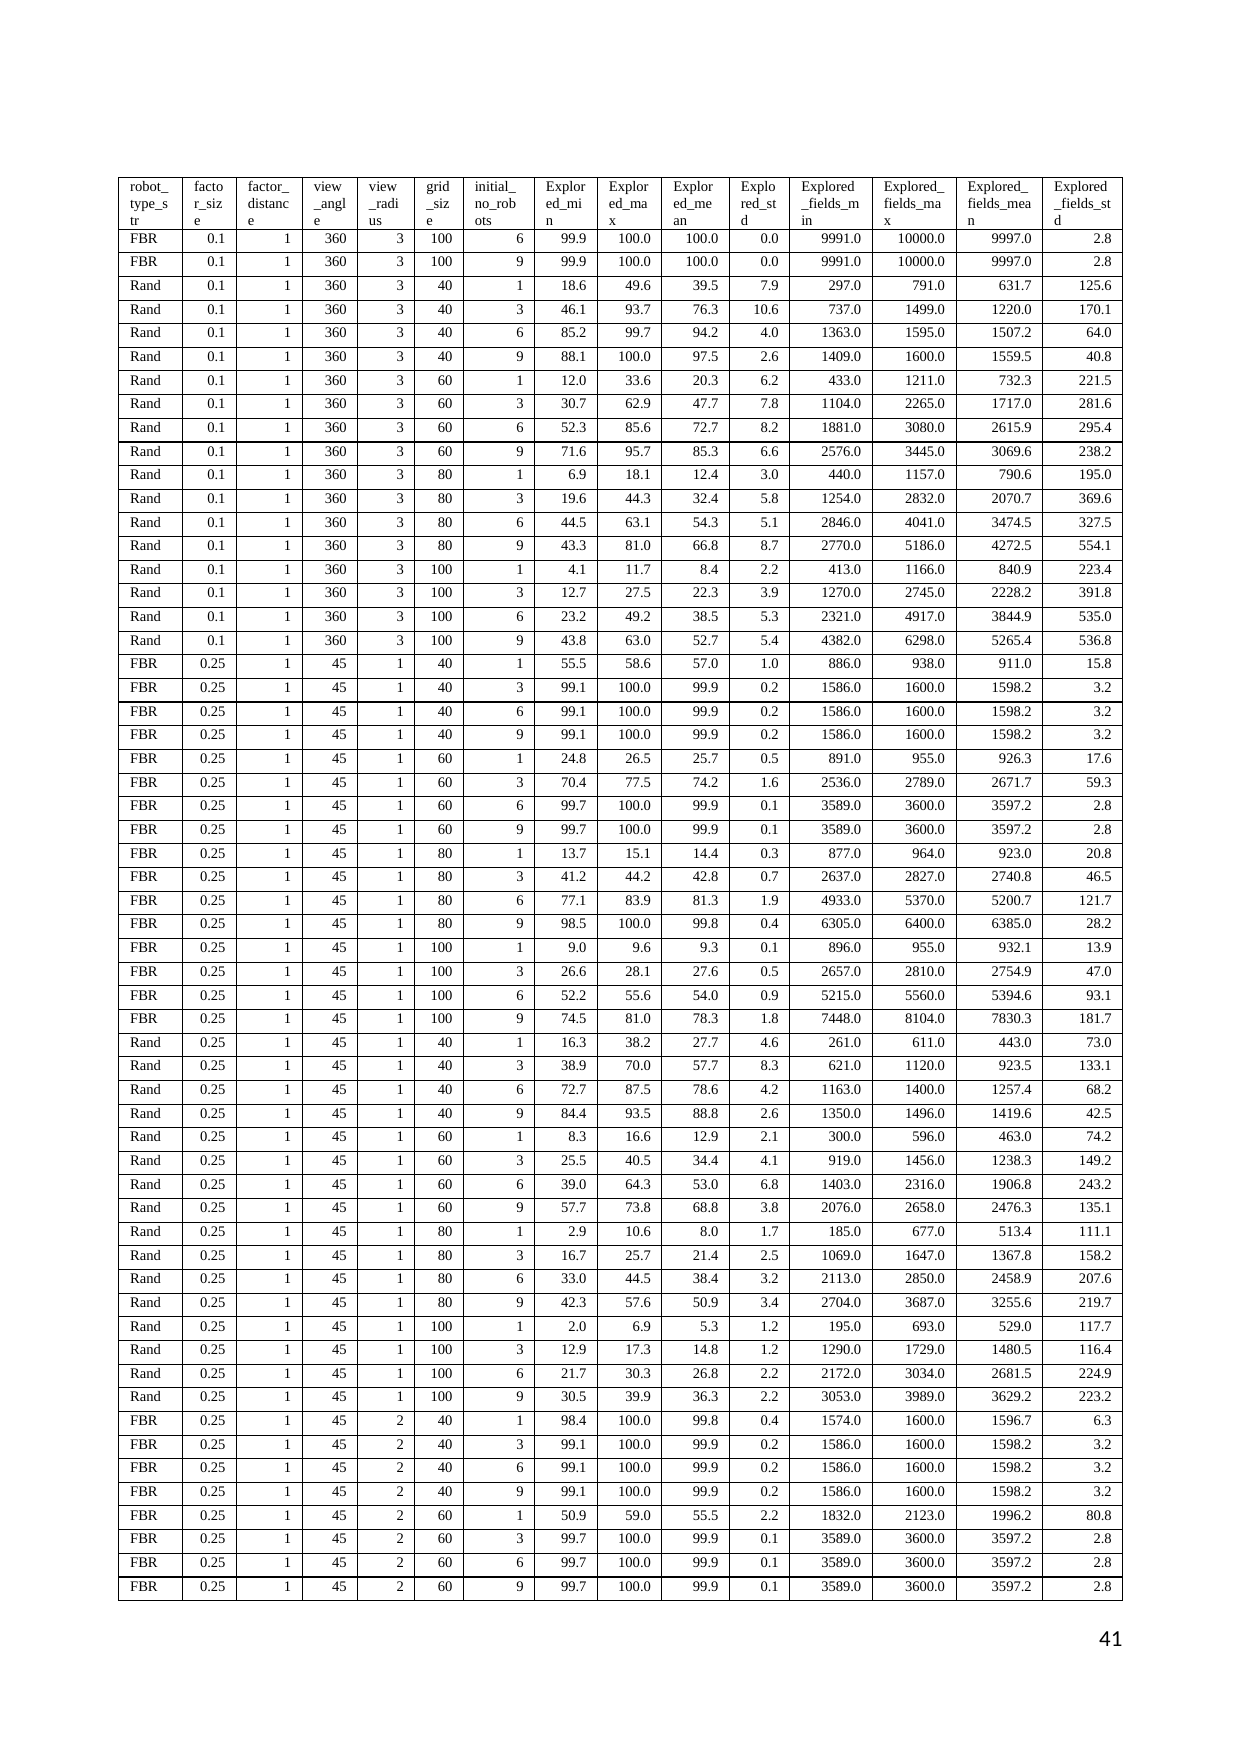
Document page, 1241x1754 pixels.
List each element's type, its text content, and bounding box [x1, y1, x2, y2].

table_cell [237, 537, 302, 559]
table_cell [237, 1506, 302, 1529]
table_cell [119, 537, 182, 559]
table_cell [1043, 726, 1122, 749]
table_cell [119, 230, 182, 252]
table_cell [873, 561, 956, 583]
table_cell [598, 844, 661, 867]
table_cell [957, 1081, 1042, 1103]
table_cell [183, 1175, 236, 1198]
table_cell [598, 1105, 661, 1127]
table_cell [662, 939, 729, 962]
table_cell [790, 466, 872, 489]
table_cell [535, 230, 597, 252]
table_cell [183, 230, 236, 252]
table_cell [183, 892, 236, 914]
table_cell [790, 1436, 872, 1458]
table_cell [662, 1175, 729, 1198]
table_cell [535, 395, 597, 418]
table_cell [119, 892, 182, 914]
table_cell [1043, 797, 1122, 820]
table_header initial_no_robots [464, 178, 534, 228]
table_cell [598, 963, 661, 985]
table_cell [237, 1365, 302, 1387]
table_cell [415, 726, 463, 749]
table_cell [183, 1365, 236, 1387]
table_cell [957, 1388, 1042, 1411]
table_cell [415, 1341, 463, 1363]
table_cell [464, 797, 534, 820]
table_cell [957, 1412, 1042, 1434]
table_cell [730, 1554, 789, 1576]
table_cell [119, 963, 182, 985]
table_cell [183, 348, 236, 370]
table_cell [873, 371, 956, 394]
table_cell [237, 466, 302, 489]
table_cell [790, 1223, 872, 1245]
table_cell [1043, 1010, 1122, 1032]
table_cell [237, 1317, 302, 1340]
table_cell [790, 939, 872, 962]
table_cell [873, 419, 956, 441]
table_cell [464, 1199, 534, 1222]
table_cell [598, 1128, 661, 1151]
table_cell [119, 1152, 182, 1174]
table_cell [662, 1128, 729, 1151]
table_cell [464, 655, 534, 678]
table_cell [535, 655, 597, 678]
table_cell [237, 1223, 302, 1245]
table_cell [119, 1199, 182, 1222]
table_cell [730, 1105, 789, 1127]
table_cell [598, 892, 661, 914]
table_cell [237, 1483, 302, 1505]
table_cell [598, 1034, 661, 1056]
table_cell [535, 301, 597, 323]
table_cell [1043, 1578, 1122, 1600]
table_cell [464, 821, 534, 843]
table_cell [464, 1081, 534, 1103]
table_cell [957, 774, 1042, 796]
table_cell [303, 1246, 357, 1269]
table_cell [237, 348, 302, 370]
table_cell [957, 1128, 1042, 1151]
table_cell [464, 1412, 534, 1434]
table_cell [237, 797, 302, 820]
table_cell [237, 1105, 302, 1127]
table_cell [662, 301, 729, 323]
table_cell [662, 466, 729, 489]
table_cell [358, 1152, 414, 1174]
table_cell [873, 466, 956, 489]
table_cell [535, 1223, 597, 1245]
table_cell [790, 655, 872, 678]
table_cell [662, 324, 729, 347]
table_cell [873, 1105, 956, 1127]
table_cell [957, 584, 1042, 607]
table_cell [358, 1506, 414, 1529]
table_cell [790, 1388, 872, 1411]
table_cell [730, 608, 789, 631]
table_header Explored_min [535, 178, 597, 228]
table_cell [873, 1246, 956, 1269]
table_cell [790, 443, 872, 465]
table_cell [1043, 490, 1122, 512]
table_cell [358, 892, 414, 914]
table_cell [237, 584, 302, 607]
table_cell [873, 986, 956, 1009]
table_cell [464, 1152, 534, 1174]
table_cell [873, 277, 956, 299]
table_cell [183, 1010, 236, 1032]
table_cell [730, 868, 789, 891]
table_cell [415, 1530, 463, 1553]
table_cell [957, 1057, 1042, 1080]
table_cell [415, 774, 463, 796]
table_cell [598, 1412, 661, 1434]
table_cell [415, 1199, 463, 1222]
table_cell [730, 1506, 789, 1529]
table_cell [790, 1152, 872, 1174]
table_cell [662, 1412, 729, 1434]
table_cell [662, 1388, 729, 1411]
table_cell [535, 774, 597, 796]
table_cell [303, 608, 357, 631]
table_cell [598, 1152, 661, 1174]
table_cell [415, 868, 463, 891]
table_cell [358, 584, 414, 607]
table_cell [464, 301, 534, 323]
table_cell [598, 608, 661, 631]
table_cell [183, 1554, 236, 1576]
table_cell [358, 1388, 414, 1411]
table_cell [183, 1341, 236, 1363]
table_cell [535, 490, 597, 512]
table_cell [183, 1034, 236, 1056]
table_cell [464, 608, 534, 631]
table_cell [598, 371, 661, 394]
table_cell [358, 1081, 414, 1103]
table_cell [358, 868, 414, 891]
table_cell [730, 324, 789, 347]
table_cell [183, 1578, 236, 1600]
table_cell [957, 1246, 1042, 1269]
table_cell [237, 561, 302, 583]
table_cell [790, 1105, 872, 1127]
table_header view_angle [303, 178, 357, 228]
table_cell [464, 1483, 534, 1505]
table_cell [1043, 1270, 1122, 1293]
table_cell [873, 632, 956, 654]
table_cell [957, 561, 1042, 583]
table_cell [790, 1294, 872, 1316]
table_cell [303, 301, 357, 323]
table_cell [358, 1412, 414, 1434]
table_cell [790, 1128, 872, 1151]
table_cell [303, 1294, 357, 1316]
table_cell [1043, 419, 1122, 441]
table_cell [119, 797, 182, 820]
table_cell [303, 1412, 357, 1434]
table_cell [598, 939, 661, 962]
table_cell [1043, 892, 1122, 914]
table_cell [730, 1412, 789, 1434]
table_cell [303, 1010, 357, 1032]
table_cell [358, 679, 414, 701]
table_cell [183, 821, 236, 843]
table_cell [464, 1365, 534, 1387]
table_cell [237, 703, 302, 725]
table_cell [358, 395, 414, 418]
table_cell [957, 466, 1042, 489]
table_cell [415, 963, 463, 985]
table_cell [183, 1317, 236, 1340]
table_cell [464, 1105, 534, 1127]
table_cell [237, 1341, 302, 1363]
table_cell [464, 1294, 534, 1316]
table_header robot_type_str [119, 178, 182, 228]
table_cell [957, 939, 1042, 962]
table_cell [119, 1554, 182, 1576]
table_header Explored_fields_mean [957, 178, 1042, 228]
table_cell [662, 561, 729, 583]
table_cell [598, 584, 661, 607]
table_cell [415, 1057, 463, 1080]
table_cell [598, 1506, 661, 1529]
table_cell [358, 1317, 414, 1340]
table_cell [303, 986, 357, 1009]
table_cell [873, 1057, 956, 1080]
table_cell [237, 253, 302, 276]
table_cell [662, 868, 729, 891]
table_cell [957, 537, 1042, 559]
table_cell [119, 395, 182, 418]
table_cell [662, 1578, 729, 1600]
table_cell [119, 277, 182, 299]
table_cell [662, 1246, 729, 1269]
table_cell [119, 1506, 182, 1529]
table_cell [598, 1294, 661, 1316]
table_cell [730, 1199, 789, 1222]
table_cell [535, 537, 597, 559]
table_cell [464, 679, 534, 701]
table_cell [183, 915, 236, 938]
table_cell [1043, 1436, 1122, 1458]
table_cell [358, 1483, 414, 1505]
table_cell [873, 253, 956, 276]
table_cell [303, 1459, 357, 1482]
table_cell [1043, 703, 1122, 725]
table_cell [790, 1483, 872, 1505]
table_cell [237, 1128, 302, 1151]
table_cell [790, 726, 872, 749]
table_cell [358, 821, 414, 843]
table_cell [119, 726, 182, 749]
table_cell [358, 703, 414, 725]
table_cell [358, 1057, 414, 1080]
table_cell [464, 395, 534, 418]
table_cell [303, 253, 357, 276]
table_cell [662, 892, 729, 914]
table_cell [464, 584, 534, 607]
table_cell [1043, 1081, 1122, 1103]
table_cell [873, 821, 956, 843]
table_header factor_size [183, 178, 236, 228]
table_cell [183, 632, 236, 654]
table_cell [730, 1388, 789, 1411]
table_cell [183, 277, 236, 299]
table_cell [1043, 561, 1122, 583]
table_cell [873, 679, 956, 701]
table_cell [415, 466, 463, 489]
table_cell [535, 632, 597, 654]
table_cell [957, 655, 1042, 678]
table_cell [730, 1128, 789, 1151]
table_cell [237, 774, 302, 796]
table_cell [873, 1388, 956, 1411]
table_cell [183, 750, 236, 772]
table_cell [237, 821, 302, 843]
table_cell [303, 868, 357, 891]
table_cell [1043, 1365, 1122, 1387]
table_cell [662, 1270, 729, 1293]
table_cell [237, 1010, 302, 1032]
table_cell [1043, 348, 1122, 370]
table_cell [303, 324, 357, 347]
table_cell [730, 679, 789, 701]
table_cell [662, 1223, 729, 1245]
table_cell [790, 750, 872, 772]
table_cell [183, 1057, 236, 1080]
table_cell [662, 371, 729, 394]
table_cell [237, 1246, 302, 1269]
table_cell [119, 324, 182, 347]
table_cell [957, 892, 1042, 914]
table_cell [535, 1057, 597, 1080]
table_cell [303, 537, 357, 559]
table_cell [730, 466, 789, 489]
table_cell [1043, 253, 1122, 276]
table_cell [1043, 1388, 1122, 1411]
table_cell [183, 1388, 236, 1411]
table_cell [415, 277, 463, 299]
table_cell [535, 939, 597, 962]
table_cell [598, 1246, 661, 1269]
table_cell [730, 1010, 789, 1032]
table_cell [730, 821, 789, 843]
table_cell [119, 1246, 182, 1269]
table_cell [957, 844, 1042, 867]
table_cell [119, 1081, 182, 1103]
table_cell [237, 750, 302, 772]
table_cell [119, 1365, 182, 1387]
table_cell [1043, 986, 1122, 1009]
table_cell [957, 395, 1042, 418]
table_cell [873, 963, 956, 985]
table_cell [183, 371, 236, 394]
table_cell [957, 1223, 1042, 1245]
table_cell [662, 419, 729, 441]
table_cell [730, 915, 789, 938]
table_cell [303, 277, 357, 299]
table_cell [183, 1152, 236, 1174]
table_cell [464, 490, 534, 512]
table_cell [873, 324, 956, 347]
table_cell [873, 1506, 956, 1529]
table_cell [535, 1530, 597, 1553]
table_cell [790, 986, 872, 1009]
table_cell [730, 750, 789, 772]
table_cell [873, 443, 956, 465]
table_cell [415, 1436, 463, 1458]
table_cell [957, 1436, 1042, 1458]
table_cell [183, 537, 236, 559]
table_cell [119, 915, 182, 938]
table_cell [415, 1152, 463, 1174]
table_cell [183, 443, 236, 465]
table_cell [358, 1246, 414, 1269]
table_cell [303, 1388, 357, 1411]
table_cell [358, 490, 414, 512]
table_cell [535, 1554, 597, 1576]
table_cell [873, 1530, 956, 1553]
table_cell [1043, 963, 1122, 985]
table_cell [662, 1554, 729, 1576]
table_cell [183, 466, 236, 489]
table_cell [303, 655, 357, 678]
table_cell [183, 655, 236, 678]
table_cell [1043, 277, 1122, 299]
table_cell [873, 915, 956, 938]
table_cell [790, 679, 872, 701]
table_header grid_size [415, 178, 463, 228]
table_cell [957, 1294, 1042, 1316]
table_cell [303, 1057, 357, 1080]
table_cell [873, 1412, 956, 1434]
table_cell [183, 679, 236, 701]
table_header Explored_mean [662, 178, 729, 228]
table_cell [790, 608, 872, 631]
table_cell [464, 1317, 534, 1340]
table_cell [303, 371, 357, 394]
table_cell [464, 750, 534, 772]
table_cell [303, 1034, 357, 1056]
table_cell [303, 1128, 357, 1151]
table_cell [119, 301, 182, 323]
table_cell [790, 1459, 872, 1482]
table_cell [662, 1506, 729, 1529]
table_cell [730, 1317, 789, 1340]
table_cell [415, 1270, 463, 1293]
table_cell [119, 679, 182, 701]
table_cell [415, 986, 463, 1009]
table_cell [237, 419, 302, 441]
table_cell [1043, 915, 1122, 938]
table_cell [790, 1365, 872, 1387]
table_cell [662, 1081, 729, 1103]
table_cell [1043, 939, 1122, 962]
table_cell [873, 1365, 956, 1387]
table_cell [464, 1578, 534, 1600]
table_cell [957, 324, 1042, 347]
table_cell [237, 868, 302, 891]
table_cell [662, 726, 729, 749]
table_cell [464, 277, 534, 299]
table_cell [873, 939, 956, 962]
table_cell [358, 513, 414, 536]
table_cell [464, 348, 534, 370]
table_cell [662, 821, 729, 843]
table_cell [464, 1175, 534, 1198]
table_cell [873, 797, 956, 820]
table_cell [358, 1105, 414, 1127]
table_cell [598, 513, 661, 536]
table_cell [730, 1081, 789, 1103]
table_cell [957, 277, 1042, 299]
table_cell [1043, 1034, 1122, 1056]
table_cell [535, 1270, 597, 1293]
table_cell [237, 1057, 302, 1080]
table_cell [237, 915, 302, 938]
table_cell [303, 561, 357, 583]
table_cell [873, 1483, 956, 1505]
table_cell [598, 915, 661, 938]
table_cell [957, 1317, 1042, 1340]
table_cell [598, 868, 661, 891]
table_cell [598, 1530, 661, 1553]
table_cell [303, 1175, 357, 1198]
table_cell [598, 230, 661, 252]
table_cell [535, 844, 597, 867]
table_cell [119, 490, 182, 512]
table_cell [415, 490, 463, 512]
table_header factor_distance [237, 178, 302, 228]
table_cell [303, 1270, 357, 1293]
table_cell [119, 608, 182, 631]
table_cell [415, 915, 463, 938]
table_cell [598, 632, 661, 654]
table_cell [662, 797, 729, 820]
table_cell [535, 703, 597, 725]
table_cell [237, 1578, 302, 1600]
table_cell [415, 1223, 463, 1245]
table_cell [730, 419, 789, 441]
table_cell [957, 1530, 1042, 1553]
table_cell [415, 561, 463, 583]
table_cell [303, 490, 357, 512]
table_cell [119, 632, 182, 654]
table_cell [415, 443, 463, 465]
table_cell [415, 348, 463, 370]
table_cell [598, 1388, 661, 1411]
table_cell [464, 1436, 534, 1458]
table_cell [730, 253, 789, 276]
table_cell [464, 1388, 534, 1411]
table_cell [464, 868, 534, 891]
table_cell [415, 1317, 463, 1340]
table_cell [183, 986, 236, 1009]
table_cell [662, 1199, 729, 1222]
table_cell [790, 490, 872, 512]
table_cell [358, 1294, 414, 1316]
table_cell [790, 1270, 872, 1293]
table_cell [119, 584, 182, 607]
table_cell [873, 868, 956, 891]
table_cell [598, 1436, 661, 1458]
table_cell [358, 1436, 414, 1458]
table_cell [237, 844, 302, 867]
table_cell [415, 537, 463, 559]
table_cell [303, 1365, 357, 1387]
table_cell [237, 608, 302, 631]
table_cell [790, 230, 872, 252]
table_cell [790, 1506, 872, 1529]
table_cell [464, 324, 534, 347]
table_header Explored_fields_min [790, 178, 872, 228]
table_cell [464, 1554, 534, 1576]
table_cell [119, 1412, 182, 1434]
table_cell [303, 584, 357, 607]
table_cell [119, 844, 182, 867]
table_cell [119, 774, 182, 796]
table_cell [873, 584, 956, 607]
table_header Explored_fields_max [873, 178, 956, 228]
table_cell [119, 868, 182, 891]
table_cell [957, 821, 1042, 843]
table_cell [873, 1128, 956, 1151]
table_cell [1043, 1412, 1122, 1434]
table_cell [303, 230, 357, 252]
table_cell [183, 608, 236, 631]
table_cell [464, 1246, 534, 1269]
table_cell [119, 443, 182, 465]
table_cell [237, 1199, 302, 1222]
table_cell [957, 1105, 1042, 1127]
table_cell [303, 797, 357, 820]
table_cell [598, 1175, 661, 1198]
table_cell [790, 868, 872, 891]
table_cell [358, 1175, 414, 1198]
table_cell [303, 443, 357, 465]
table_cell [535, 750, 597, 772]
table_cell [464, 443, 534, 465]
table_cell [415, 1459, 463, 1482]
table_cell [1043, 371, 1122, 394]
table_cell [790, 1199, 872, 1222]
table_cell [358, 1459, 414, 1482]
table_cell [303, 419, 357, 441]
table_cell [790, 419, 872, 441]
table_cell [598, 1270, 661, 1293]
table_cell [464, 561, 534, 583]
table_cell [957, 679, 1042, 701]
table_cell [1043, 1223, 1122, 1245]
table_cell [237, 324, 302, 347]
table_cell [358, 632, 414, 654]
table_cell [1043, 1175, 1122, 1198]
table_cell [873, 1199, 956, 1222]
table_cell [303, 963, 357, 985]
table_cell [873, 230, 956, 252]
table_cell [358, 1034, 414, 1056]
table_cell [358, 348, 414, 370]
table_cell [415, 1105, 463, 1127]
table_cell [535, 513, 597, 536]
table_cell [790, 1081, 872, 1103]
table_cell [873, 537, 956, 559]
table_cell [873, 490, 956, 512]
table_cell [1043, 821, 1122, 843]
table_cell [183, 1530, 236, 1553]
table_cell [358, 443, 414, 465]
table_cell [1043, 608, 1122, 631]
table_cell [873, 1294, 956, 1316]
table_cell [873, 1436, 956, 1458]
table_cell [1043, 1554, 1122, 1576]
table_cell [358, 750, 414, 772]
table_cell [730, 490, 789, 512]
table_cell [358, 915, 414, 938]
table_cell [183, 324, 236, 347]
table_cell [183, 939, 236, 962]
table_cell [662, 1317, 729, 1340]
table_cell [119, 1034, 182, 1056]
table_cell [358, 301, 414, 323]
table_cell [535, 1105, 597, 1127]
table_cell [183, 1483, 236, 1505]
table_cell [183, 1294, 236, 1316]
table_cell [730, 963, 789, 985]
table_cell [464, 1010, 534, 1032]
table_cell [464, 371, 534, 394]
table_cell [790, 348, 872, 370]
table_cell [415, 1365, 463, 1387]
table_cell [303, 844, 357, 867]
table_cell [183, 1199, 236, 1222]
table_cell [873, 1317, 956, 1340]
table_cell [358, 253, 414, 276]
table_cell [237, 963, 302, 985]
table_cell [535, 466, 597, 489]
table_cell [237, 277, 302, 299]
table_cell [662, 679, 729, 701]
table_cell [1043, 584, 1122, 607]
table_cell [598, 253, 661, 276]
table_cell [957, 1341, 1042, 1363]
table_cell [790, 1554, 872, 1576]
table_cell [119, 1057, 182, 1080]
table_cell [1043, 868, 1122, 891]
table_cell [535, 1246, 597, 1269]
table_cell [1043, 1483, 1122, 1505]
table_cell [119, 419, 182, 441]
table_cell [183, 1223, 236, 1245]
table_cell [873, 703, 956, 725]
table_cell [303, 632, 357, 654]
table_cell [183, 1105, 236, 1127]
table_header Explored_max [598, 178, 661, 228]
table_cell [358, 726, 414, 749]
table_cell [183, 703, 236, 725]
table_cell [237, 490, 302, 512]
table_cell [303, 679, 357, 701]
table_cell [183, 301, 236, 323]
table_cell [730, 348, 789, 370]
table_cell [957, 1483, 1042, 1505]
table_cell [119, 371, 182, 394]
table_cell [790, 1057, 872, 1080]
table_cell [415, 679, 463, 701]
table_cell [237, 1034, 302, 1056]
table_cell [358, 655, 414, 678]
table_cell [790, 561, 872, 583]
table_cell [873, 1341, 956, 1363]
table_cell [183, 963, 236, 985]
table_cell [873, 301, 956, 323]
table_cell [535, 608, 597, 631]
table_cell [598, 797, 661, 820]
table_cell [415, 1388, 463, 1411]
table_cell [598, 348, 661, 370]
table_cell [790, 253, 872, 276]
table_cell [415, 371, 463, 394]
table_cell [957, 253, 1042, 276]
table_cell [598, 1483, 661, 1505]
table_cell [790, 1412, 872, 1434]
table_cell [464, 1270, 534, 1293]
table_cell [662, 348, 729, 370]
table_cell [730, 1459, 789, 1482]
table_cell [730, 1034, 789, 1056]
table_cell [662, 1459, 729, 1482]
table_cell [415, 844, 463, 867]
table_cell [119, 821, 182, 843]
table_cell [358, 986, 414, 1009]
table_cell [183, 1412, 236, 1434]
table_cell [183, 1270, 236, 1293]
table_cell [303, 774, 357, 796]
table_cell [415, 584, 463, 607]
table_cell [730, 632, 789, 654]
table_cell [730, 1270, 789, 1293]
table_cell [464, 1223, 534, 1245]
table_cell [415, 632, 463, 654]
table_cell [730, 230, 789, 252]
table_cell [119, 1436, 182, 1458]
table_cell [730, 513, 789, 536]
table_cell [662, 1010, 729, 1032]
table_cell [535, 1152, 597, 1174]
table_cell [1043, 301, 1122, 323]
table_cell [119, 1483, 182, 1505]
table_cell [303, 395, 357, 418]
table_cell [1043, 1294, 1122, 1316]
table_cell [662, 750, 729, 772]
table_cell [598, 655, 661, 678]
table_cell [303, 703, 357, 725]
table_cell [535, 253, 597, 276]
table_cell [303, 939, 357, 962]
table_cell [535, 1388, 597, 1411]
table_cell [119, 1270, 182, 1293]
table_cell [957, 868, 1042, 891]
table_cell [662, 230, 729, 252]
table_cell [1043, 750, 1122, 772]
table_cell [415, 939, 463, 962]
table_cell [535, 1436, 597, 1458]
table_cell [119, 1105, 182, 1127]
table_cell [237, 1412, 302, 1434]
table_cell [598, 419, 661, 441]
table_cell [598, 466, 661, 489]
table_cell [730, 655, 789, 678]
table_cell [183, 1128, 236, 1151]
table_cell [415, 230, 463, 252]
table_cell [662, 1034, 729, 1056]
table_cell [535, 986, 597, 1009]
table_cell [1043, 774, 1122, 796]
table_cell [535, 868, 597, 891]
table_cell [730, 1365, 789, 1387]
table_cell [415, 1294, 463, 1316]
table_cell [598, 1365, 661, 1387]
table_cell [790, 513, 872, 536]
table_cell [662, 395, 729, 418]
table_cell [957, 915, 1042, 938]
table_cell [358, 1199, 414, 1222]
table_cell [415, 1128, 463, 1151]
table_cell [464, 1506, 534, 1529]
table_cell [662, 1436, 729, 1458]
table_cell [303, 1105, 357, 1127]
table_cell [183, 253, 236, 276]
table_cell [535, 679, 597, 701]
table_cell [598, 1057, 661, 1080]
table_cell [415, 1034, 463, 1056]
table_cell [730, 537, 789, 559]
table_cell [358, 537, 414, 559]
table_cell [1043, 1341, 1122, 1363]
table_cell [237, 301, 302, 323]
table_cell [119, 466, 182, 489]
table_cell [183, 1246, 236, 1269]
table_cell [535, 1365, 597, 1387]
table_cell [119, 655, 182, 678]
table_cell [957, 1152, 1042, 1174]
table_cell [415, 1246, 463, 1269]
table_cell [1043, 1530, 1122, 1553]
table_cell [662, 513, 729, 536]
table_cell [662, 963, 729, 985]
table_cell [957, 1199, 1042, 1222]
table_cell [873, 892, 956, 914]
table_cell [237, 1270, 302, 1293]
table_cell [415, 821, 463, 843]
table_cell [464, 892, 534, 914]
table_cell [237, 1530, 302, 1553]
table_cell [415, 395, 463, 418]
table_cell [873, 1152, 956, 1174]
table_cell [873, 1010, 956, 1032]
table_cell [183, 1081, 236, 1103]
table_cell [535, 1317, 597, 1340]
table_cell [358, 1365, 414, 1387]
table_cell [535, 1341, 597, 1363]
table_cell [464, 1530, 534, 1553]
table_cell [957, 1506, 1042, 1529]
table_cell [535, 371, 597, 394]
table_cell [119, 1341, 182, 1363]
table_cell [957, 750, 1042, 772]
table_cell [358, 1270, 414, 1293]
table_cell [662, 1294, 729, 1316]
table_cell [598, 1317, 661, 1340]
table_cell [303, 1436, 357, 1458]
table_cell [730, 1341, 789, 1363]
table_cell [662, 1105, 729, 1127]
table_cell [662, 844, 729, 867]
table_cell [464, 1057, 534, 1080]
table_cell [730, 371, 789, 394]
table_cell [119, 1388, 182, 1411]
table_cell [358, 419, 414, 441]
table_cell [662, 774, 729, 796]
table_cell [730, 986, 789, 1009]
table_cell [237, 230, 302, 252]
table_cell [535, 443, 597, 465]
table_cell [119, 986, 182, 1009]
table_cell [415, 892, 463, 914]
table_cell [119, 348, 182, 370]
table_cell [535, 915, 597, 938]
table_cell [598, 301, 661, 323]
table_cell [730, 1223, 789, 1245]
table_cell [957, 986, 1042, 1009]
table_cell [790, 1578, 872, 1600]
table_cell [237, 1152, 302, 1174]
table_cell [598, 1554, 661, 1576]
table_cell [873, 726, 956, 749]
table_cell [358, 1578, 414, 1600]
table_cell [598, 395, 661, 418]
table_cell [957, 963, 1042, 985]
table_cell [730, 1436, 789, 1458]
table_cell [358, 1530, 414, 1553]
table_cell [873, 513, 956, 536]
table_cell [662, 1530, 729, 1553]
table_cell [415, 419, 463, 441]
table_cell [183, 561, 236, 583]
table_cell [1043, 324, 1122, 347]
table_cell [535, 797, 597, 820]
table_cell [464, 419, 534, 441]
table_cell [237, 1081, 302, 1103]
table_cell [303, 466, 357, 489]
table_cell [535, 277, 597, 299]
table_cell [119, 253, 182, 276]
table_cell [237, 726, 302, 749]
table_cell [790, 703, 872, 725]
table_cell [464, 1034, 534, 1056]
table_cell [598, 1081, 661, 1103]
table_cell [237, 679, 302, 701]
table_header Explored_std [730, 178, 789, 228]
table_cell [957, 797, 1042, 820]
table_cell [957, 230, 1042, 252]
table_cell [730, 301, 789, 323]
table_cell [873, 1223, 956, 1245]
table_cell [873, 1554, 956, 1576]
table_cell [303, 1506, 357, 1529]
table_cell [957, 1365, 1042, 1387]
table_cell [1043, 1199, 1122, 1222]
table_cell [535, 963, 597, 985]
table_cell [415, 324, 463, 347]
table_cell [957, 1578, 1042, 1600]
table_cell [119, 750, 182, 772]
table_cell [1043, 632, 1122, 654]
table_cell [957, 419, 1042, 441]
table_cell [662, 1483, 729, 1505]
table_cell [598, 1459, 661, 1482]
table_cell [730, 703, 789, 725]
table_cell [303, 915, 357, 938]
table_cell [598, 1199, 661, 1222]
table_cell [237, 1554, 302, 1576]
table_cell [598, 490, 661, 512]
table_header Explored_fields_std [1043, 178, 1122, 228]
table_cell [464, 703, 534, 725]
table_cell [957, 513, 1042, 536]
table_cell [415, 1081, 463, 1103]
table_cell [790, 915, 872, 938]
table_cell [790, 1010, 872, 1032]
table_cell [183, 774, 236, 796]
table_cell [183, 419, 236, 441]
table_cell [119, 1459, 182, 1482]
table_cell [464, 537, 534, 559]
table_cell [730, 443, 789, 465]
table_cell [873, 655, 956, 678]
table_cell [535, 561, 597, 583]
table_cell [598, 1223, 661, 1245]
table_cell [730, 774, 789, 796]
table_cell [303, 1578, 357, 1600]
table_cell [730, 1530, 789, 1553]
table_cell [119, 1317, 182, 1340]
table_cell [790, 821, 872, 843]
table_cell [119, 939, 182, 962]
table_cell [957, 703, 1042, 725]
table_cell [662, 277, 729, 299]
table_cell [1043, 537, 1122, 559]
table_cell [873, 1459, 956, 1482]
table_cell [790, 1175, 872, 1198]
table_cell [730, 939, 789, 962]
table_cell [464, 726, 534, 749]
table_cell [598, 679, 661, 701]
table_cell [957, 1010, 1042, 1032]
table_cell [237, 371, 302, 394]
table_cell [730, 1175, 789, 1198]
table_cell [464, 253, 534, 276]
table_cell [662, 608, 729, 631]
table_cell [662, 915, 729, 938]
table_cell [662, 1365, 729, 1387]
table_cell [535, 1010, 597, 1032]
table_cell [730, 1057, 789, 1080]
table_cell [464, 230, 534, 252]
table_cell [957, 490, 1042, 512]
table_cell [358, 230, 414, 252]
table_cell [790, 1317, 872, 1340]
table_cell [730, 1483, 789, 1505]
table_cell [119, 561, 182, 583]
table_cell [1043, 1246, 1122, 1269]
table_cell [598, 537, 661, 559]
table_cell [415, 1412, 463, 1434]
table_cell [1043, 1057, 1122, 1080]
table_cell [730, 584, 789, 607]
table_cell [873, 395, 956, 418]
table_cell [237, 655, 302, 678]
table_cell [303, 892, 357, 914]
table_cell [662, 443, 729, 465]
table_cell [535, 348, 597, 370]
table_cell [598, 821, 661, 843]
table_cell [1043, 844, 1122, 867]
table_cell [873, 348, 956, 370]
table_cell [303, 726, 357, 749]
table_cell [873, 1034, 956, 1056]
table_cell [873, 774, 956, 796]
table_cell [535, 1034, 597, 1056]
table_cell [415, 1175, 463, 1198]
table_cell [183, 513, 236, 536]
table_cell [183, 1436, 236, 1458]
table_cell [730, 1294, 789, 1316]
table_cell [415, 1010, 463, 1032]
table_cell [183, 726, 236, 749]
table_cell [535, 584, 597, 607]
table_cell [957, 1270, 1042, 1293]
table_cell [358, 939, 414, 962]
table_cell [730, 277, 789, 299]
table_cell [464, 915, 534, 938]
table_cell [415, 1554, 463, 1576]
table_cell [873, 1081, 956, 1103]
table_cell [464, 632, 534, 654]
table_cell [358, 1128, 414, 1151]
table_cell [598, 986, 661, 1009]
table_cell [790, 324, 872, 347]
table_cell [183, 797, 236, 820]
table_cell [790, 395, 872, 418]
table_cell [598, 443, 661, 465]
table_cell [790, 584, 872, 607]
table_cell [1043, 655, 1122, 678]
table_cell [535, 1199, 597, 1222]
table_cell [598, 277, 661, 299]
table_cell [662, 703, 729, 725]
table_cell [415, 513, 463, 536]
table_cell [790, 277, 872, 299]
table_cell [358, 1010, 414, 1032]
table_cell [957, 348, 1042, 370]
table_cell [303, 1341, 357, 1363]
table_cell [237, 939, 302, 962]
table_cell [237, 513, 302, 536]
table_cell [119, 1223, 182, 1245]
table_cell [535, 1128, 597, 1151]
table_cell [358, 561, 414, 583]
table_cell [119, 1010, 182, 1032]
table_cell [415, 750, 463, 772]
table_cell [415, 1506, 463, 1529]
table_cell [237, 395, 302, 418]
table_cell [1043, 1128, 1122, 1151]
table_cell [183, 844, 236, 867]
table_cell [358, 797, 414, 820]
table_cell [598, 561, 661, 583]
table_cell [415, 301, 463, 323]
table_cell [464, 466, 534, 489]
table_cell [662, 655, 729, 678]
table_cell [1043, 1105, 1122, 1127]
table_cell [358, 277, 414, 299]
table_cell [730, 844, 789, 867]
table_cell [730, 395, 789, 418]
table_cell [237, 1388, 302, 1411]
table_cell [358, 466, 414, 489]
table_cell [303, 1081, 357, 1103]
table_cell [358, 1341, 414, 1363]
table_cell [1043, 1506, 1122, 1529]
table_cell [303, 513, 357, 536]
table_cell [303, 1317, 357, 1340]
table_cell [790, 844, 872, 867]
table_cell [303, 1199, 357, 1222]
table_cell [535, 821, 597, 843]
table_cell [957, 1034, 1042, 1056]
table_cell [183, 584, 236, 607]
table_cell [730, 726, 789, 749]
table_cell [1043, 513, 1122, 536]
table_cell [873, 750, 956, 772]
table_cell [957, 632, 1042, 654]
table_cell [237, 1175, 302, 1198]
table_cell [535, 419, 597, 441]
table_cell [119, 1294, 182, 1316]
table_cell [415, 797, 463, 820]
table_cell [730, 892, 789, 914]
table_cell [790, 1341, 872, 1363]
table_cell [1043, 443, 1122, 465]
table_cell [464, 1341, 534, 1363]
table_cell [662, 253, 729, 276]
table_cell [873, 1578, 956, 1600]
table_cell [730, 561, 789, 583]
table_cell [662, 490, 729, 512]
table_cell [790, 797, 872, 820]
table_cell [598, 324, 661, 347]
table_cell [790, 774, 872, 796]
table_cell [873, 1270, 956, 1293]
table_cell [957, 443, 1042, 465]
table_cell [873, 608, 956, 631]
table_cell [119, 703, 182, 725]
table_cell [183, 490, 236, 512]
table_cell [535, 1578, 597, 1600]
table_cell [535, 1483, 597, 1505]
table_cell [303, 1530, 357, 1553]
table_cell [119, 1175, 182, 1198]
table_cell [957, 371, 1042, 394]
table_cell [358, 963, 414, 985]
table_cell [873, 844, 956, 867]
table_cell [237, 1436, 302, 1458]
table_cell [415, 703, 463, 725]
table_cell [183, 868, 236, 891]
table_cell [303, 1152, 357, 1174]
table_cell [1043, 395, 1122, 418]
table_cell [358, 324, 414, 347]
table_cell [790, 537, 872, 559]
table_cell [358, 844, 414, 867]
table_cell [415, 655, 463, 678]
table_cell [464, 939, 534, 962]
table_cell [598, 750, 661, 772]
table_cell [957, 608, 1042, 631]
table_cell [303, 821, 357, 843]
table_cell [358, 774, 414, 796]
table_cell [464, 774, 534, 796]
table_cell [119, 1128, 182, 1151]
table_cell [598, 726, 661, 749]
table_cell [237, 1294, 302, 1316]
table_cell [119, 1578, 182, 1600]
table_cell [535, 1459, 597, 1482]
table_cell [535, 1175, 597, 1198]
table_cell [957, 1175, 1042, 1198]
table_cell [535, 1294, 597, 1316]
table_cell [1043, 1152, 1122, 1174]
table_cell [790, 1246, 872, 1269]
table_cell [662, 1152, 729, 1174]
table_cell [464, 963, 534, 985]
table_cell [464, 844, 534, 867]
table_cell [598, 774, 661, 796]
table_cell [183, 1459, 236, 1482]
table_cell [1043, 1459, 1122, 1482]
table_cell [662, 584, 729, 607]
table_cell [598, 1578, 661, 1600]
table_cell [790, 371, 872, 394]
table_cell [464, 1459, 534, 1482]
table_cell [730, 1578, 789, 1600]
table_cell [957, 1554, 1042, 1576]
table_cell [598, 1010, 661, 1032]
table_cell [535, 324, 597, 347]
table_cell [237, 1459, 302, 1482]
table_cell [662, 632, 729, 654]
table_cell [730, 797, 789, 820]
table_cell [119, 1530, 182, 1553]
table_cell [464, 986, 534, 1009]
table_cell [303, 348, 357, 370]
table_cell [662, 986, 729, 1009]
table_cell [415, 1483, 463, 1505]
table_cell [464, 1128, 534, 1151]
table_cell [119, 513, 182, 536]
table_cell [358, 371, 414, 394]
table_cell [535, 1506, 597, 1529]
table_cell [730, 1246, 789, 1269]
table_header view_radius [358, 178, 414, 228]
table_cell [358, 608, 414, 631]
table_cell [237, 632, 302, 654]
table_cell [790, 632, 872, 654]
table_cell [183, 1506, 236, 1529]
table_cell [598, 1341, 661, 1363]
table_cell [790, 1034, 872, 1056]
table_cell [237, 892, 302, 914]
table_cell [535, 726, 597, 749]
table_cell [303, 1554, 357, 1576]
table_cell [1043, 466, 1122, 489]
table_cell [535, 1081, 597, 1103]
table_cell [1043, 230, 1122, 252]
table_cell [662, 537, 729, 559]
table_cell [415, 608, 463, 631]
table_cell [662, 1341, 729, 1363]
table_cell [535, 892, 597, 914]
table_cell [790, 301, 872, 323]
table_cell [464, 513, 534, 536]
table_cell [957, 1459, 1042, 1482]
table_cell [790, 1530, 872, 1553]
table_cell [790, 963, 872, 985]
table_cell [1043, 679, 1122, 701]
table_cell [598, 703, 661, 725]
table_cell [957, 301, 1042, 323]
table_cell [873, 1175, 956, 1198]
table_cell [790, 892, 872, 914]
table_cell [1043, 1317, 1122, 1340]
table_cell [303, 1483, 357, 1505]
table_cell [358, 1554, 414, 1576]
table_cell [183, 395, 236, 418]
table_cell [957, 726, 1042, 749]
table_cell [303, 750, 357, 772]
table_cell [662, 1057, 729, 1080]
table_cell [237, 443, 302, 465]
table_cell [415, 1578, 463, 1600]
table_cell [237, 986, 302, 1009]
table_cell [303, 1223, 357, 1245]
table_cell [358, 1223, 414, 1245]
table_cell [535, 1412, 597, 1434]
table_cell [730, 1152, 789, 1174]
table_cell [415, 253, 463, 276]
